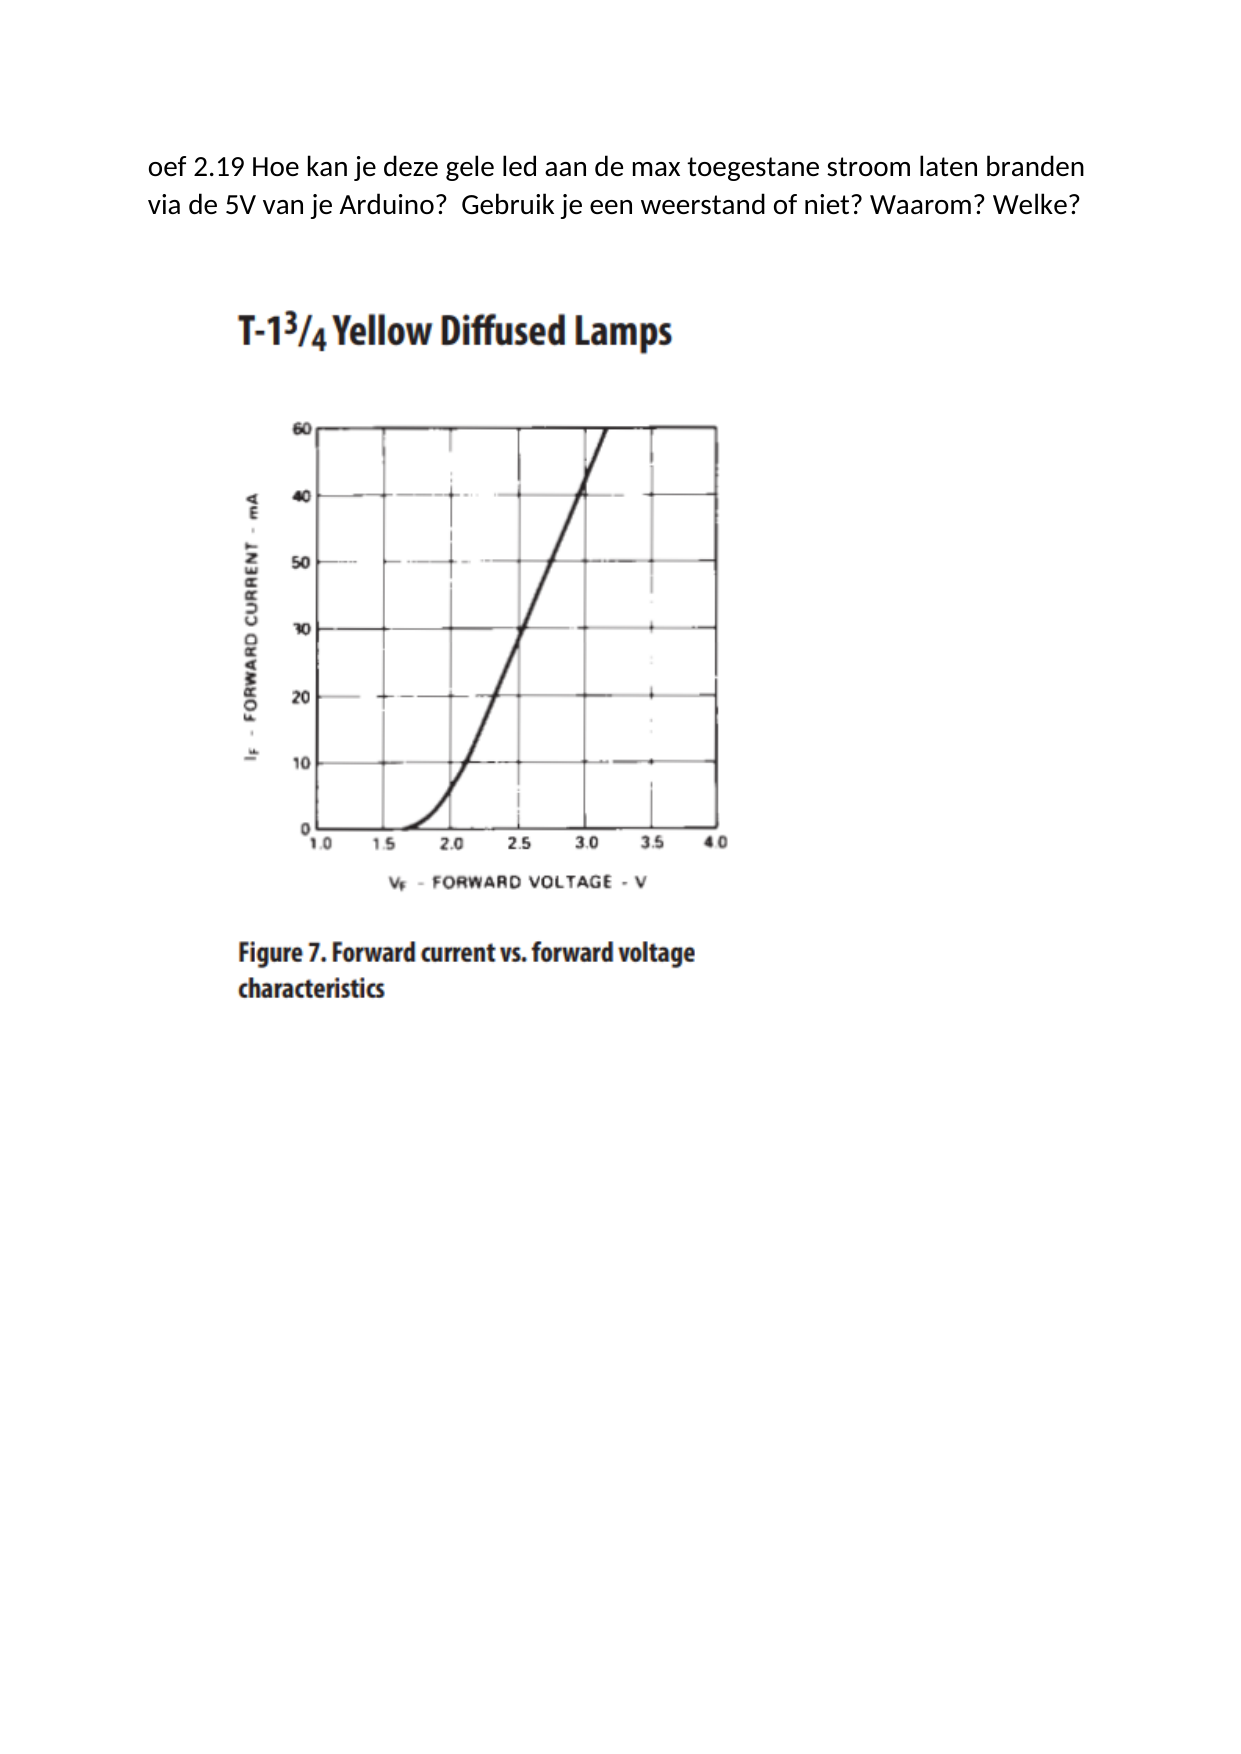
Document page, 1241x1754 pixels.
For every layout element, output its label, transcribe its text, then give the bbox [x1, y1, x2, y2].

picture [147, 223, 756, 1045]
